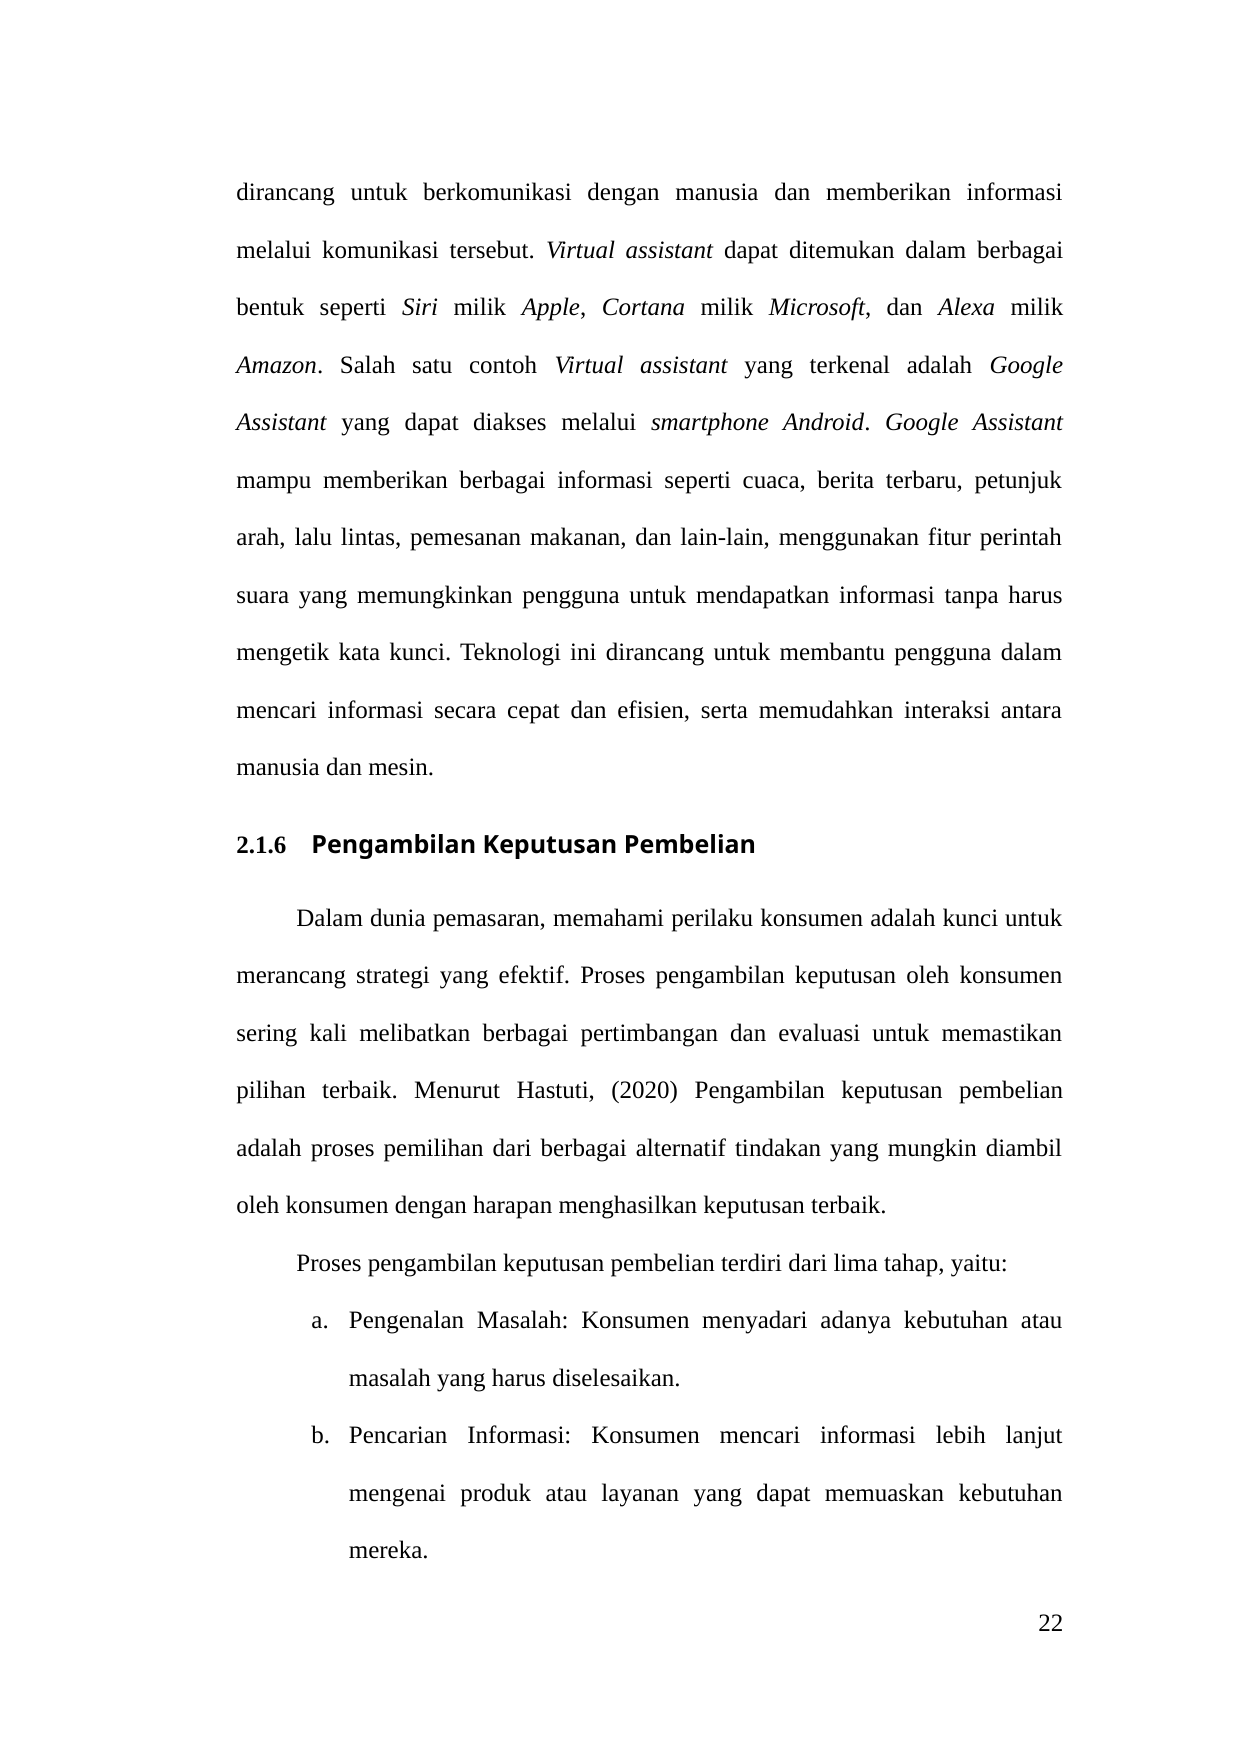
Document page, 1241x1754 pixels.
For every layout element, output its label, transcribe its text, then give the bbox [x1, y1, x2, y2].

list Pencarian Informasi: Konsumen mencari informasi lebih lanjut mengenai produk atau layanan yang dapat memuaskan kebutuhan mereka. [311, 1420, 1063, 1564]
text Proses pengambilan keputusan pembelian terdiri dari lima tahap, yaitu: [236, 1248, 1063, 1277]
subtitle Pengambilan Keputusan Pembelian [236, 826, 1063, 860]
text Dalam dunia pemasaran, memahami perilaku konsumen adalah kunci untuk merancang strategi yang efektif. Proses pengambilan keputusan oleh konsumen sering kali melibatkan berbagai pertimbangan dan evaluasi untuk memastikan pilihan terbaik. Menurut Hastuti, (2020) Pengambilan keputusan pembelian adalah proses pemilihan dari berbagai alternatif tindakan yang mungkin diambil oleh konsumen dengan harapan menghasilkan keputusan terbaik. [236, 903, 1063, 1219]
list Pengenalan Masalah: Konsumen menyadari adanya kebutuhan atau masalah yang harus diselesaikan. [311, 1305, 1063, 1392]
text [236, 177, 1063, 781]
